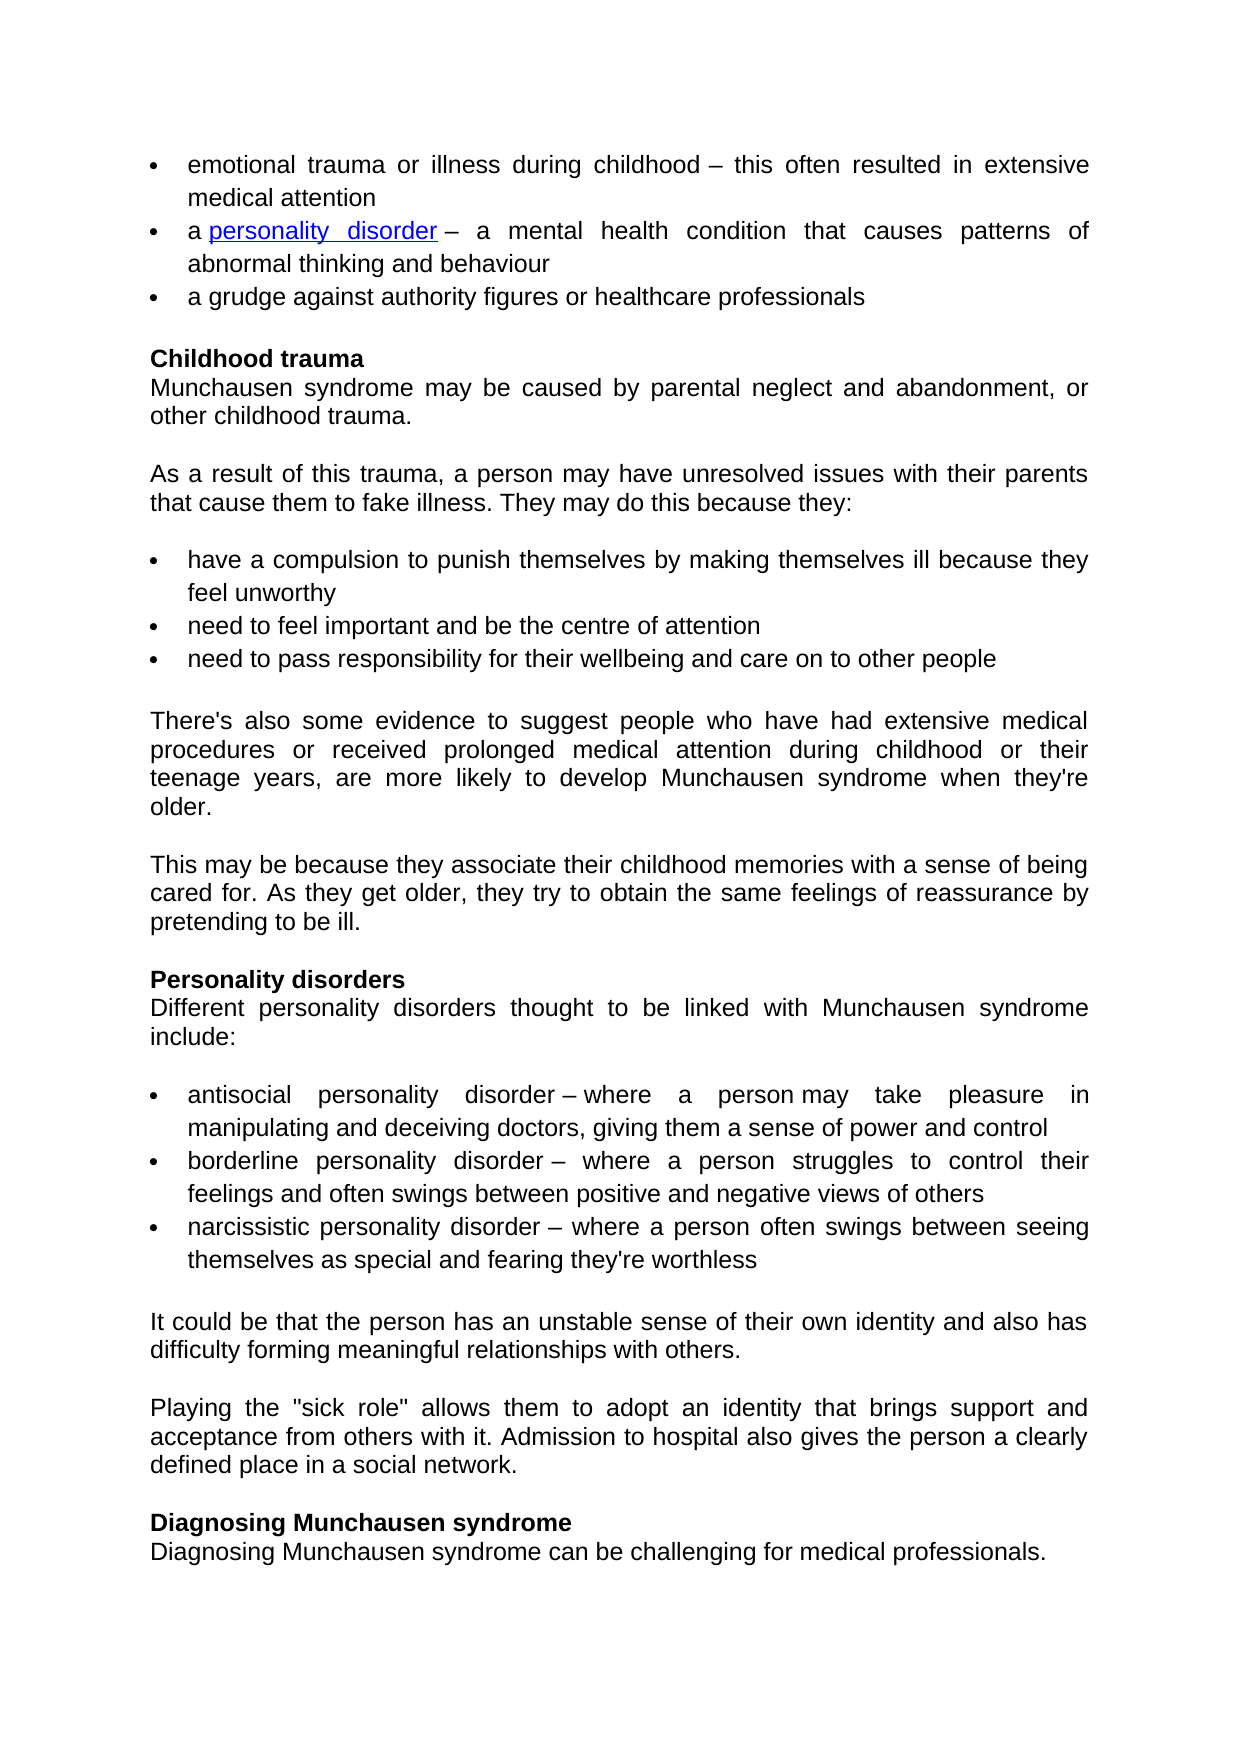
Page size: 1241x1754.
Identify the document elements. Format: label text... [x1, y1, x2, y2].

text It could be that the person has an unstable sense of their own identity and also has difficulty forming meaningful relationships with others. [150, 1307, 1090, 1364]
list antisocial personality disorder – where a person may take pleasure in manipulating and deceiving doctors, giving them a sense of power and control [150, 1080, 1090, 1141]
text Munchausen syndrome may be caused by parental neglect and abandonment, or other childhood trauma. [150, 373, 1090, 430]
text Diagnosing Munchausen syndrome can be challenging for medical professionals. [150, 1537, 1090, 1565]
list borderline personality disorder – where a person struggles to control their feelings and often swings between positive and negative views of others [150, 1146, 1090, 1207]
subtitle Childhood trauma [150, 344, 1090, 373]
list emotional trauma or illness during childhood – this often resulted in extensive medical attention [150, 150, 1090, 212]
list a personality disorder – a mental health condition that causes patterns of abnormal thinking and behaviour [150, 216, 1090, 278]
subtitle Personality disorders [150, 965, 1090, 993]
list need to feel important and be the centre of attention [150, 611, 1090, 640]
list a grudge against authority figures or healthcare professionals [150, 282, 1090, 311]
subtitle Diagnosing Munchausen syndrome [150, 1508, 1090, 1537]
text Different personality disorders thought to be linked with Munchausen syndrome include: [150, 993, 1090, 1051]
text Playing the "sick role" allows them to adopt an identity that brings support and acceptance from others with it. Admission to hospital also gives the person a clearly defined place in a social network. [150, 1393, 1090, 1479]
text There's also some evidence to suggest people who have had extensive medical procedures or received prolonged medical attention during childhood or their teenage years, are more likely to develop Munchausen syndrome when they're older. [150, 706, 1090, 821]
list have a compulsion to punish themselves by making themselves ill because they feel unworthy [150, 545, 1090, 607]
list need to pass responsibility for their wellbeing and care on to other people [150, 644, 1090, 673]
text This may be because they associate their childhood memories with a sense of being cared for. As they get older, they try to obtain the same feelings of reassurance by pretending to be ill. [150, 850, 1090, 936]
list narcissistic personality disorder – where a person often swings between seeing themselves as special and fearing they're worthless [150, 1212, 1090, 1273]
text As a result of this trauma, a person may have unresolved issues with their parents that cause them to fake illness. They may do this because they: [150, 459, 1090, 516]
